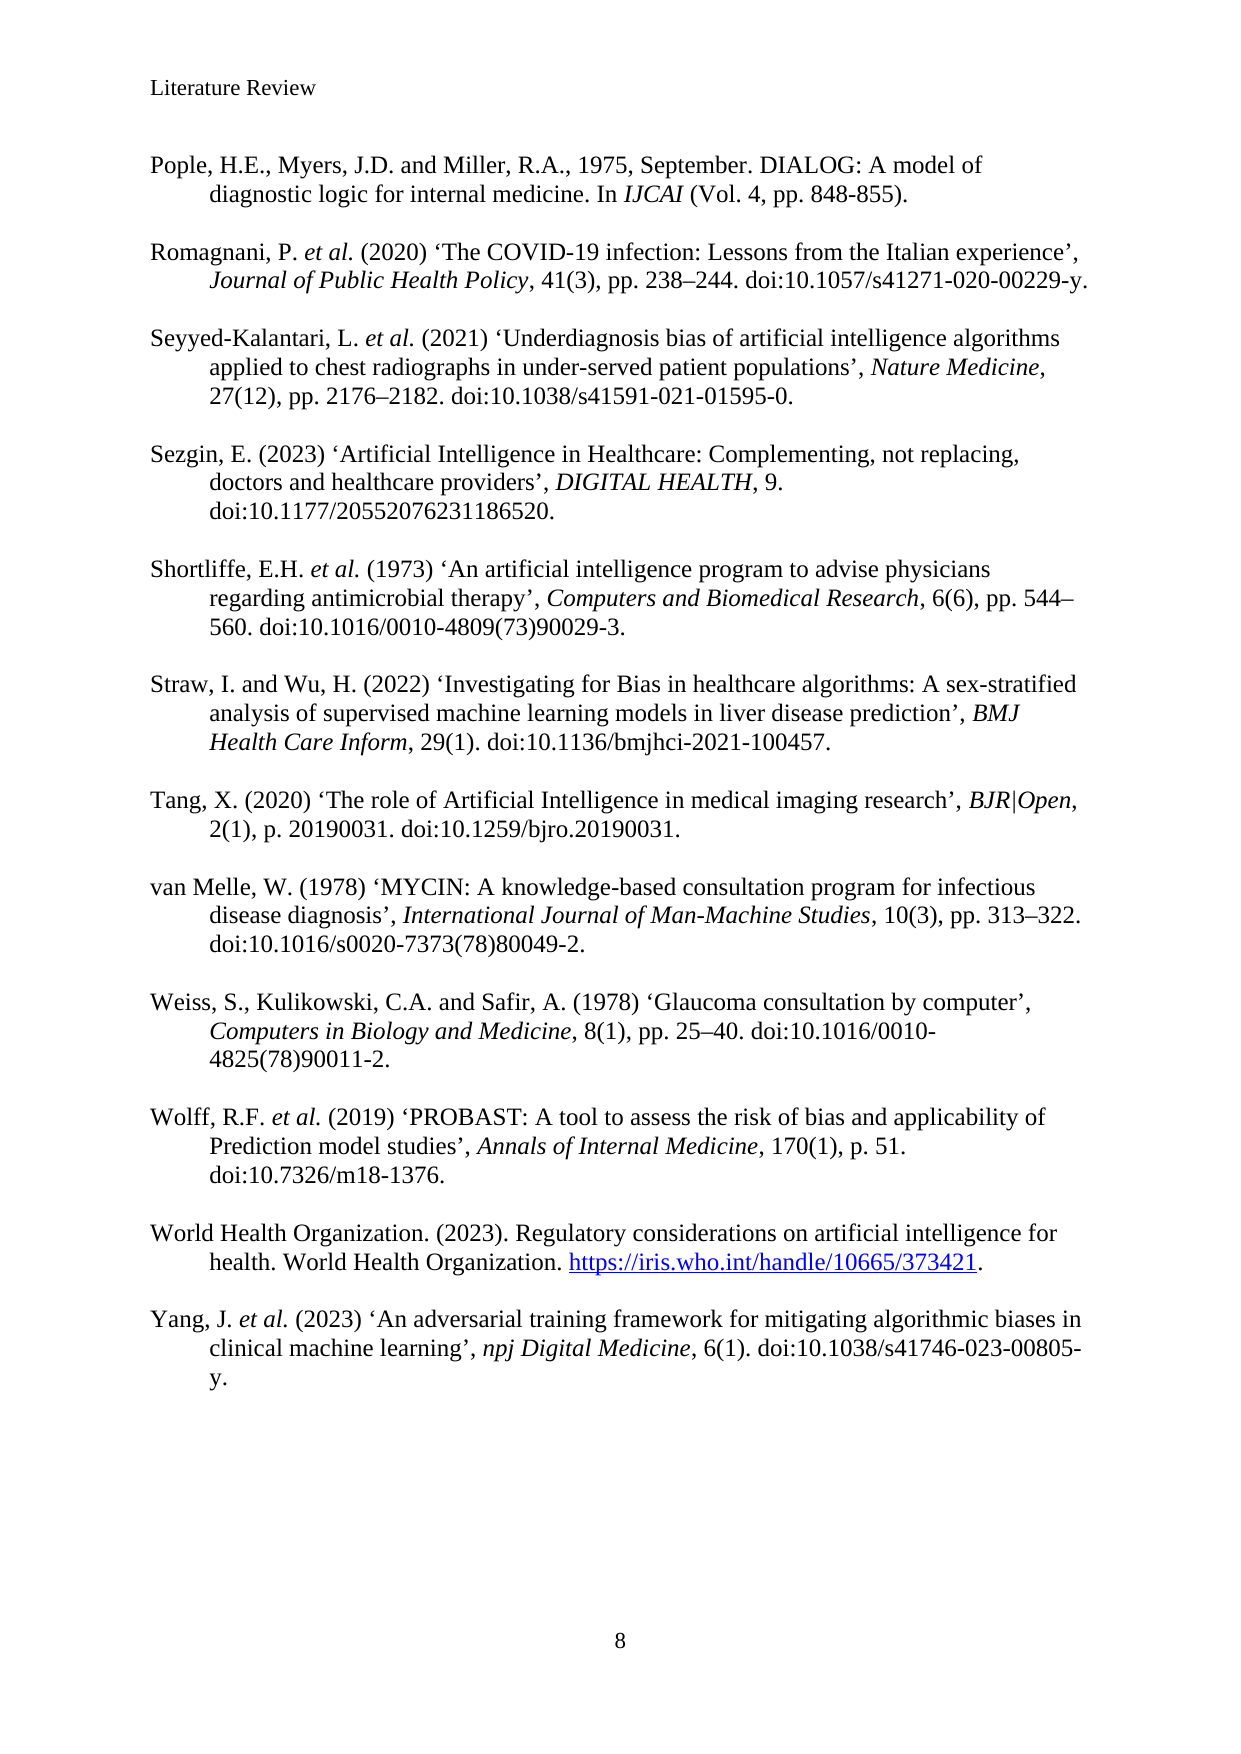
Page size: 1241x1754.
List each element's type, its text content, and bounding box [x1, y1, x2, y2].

text van Melle, W. (1978) ‘MYCIN: A knowledge-based consultation program for infectious disease diagnosis’, International Journal of Man-Machine Studies, 10(3), pp. 313–322. doi:10.1016/s0020-7373(78)80049-2. [150, 872, 1090, 958]
text Weiss, S., Kulikowski, C.A. and Safir, A. (1978) ‘Glaucoma consultation by computer’, Computers in Biology and Medicine, 8(1), pp. 25–40. doi:10.1016/0010-4825(78)90011-2. [150, 987, 1090, 1073]
text Seyyed-Kalantari, L. et al. (2021) ‘Underdiagnosis bias of artificial intelligence algorithms applied to chest radiographs in under-served patient populations’, Nature Medicine, 27(12), pp. 2176–2182. doi:10.1038/s41591-021-01595-0. [150, 323, 1090, 409]
text Pople, H.E., Myers, J.D. and Miller, R.A., 1975, September. DIALOG: A model of diagnostic logic for internal medicine. In IJCAI (Vol. 4, pp. 848-855). [150, 150, 1090, 207]
text Straw, I. and Wu, H. (2022) ‘Investigating for Bias in healthcare algorithms: A sex-stratified analysis of supervised machine learning models in liver disease prediction’, BMJ Health Care Inform, 29(1). doi:10.1136/bmjhci-2021-100457. [150, 669, 1090, 756]
text Romagnani, P. et al. (2020) ‘The COVID-19 infection: Lessons from the Italian experience’, Journal of Public Health Policy, 41(3), pp. 238–244. doi:10.1057/s41271-020-00229-y. [150, 237, 1090, 294]
text Wolff, R.F. et al. (2019) ‘PROBAST: A tool to assess the risk of bias and applicability of Prediction model studies’, Annals of Internal Medicine, 170(1), p. 51. doi:10.7326/m18-1376. [150, 1102, 1090, 1189]
text Yang, J. et al. (2023) ‘An adversarial training framework for mitigating algorithmic biases in clinical machine learning’, npj Digital Medicine, 6(1). doi:10.1038/s41746-023-00805-y. [150, 1304, 1090, 1391]
text Tang, X. (2020) ‘The role of Artificial Intelligence in medical imaging research’, BJR|Open, 2(1), p. 20190031. doi:10.1259/bjro.20190031. [150, 785, 1090, 842]
text Shortliffe, E.H. et al. (1973) ‘An artificial intelligence program to advise physicians regarding antimicrobial therapy’, Computers and Biomedical Research, 6(6), pp. 544–560. doi:10.1016/0010-4809(73)90029-3. [150, 554, 1090, 640]
text World Health Organization. (‎2023)‎. Regulatory considerations on artificial intelligence for health. World Health Organization. https://iris.who.int/handle/10665/373421. [150, 1218, 1090, 1275]
text Sezgin, E. (2023) ‘Artificial Intelligence in Healthcare: Complementing, not replacing, doctors and healthcare providers’, DIGITAL HEALTH, 9. doi:10.1177/20552076231186520. [150, 439, 1090, 525]
